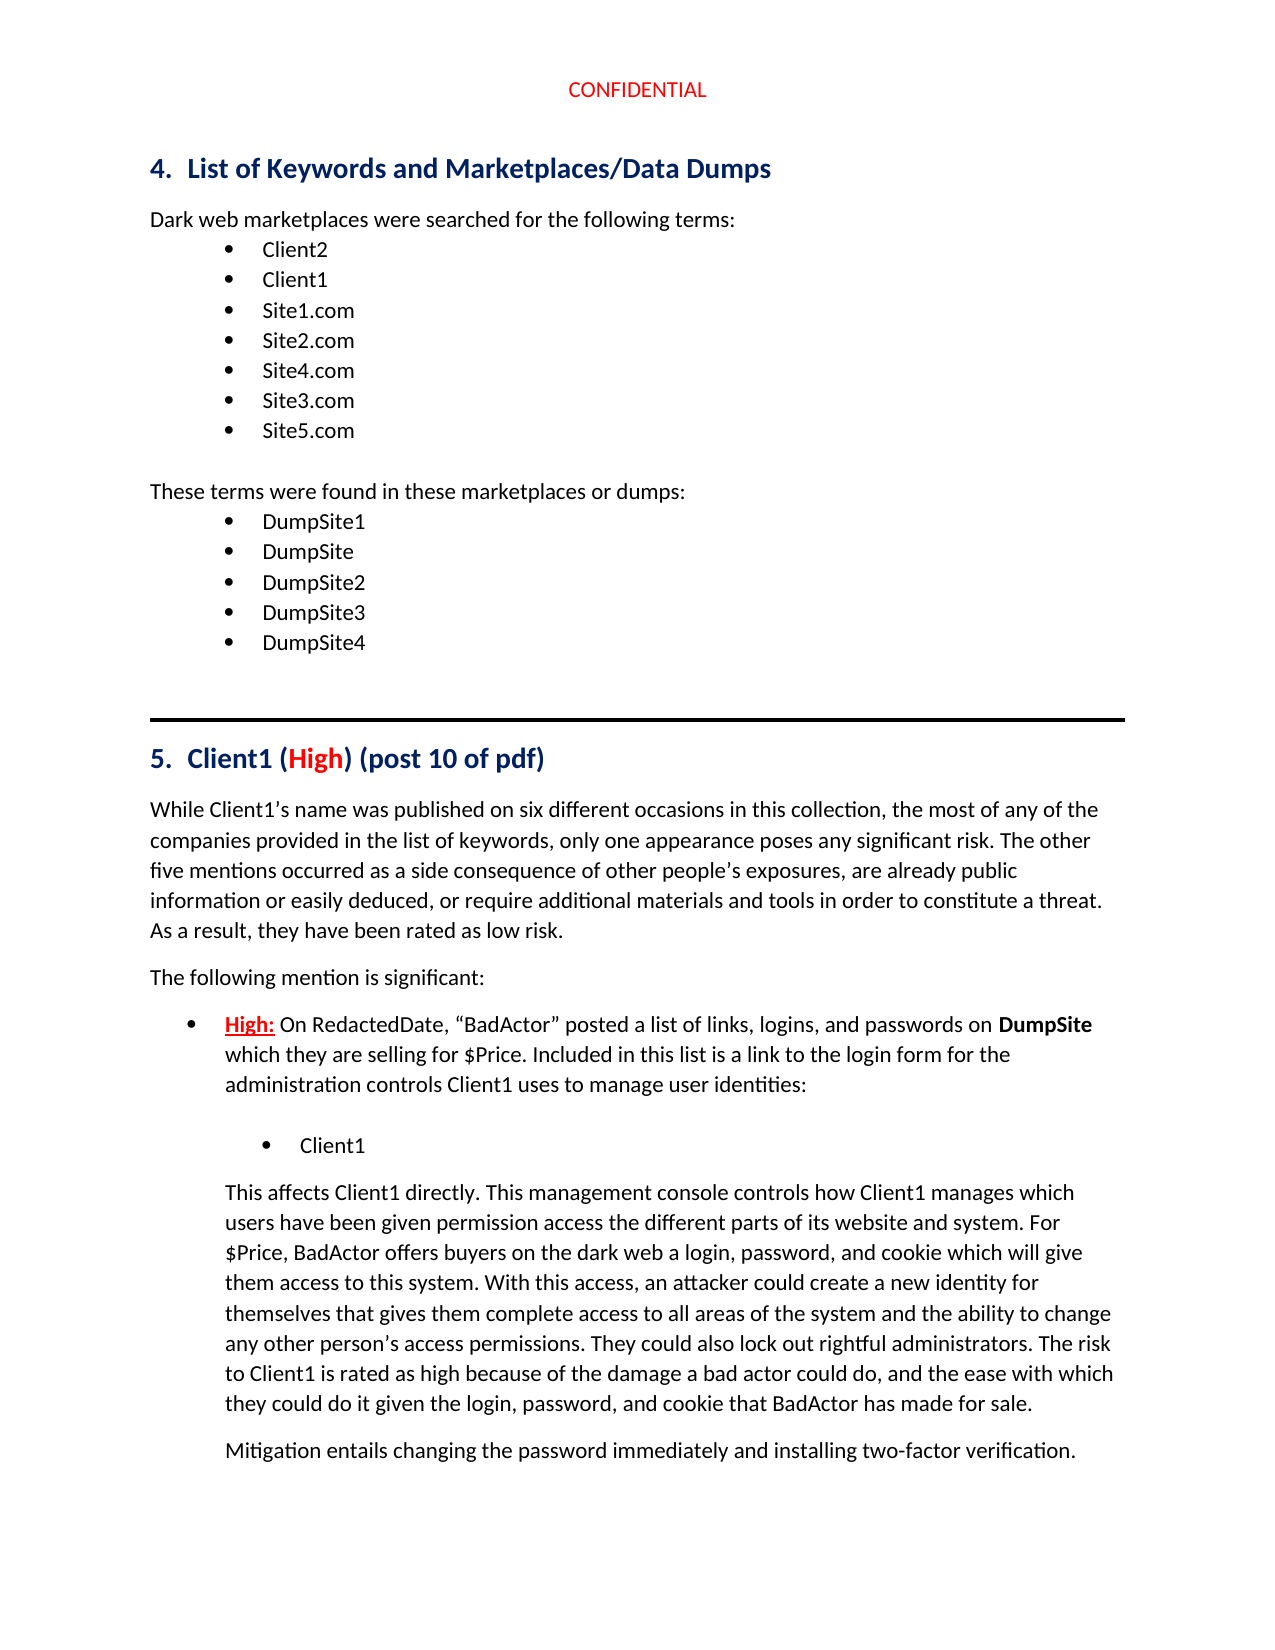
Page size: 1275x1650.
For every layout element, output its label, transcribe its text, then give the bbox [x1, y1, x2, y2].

list Site4.com [225, 356, 1125, 384]
list Site2.com [225, 326, 1125, 354]
list DumpSite [225, 537, 1125, 565]
list List of Keywords and Marketplaces/Data Dumps [150, 150, 1125, 186]
list Dark web marketplaces were searched for the following terms: [150, 205, 1125, 233]
text While Client1’s name was published on six different occasions in this collection, the most of any of the companies provided in the list of keywords, only one appearance poses any significant risk. The other five mentions occurred as a side consequence of other people’s exposures, are already public information or easily deduced, or require additional materials and tools in order to constitute a threat. As a result, they have been rated as low risk. [150, 796, 1125, 944]
list Client1 [225, 266, 1125, 293]
list DumpSite2 [225, 568, 1125, 596]
text Mitigation entails changing the password immediately and installing two-factor verification. [225, 1436, 1125, 1464]
list High: On RedactedDate, “BadActor” posted a list of links, logins, and passwords on DumpSite which they are selling for $Price. Included in this list is a link to the login form for the administration controls Client1 uses to manage user identities: [187, 1010, 1125, 1099]
list DumpSite3 [225, 598, 1125, 626]
list Site5.com [225, 417, 1125, 444]
list Client1 [262, 1131, 1125, 1159]
list Client2 [225, 235, 1125, 263]
list DumpSite1 [225, 507, 1125, 535]
list DumpSite4 [225, 628, 1125, 656]
list Client1 (High) (post 10 of pdf) [150, 741, 1125, 776]
list Site3.com [225, 386, 1125, 414]
text This affects Client1 directly. This management console controls how Client1 manages which users have been given permission access the different parts of its website and system. For $Price, BadActor offers buyers on the dark web a login, password, and cookie which will give them access to this system. With this access, an attacker could create a new identity for themselves that gives them complete access to all areas of the system and the ability to change any other person’s access permissions. They could also lock out rightful administrators. The risk to Client1 is rated as high because of the damage a bad actor could do, and the ease with which they could do it given the login, password, and cookie that BadActor has made for sale. [225, 1178, 1125, 1417]
list Site1.com [225, 296, 1125, 324]
text The following mention is significant: [150, 963, 1125, 991]
list These terms were found in these marketplaces or dumps: [150, 477, 1125, 505]
